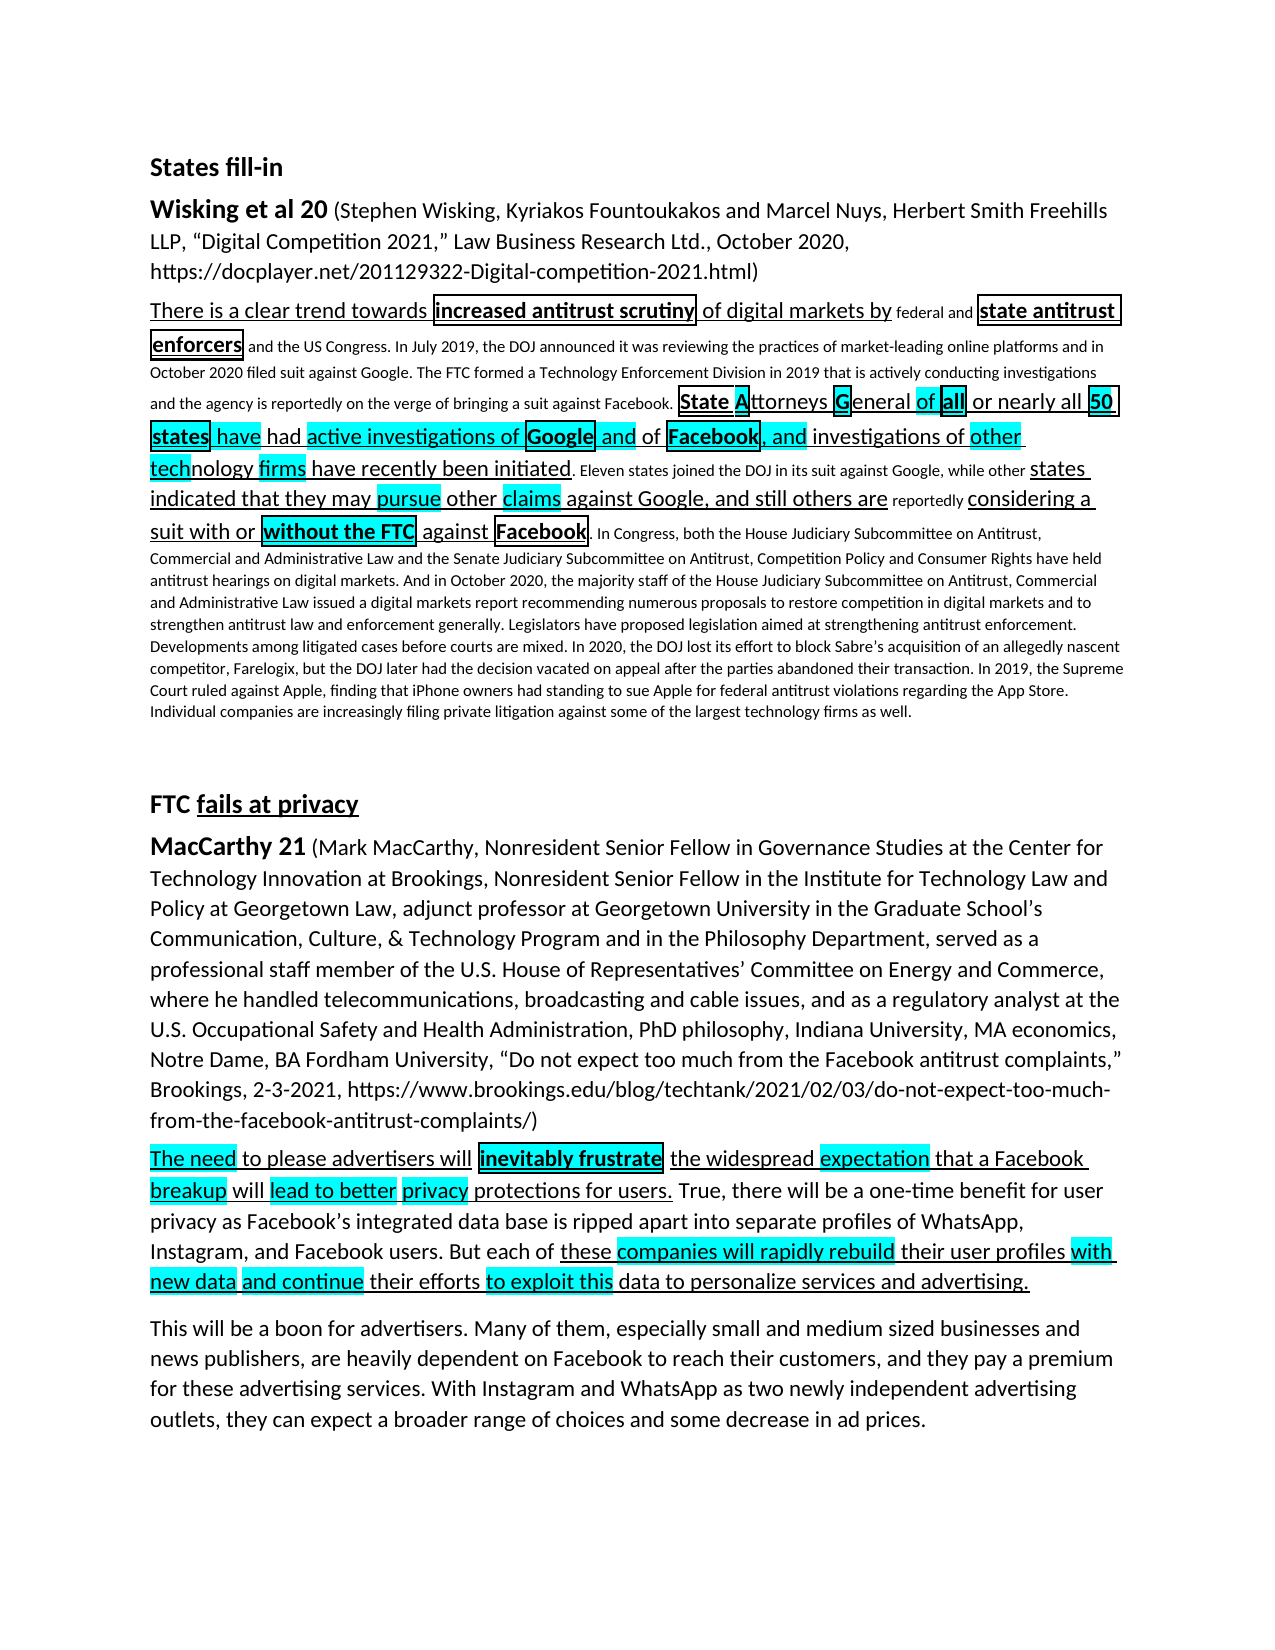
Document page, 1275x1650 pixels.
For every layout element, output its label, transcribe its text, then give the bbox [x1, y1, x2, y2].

text This will be a boon for advertisers. Many of them, especially small and medium sized businesses and news publishers, are heavily dependent on Facebook to reach their customers, and they pay a premium for these advertising services. With Instagram and WhatsApp as two newly independent advertising outlets, they can expect a broader range of choices and some decrease in ad prices. [150, 1314, 1125, 1433]
text The need to please advertisers will inevitably frustrate the widespread expectation that a Facebook breakup will lead to better privacy protections for users. True, there will be a one-time benefit for user privacy as Facebook’s integrated data base is ripped apart into separate profiles of WhatsApp, Instagram, and Facebook users. But each of these companies will rapidly rebuild their user profiles with new data and continue their efforts to exploit this data to personalize services and advertising. [150, 1142, 1125, 1295]
text There is a clear trend towards increased antitrust scrutiny of digital markets by federal and state antitrust enforcers and the US Congress. In July 2019, the DOJ announced it was reviewing the practices of market-leading online platforms and in October 2020 filed suit against Google. The FTC formed a Technology Enforcement Division in 2019 that is actively conducting investigations and the agency is reportedly on the verge of bringing a suit against Facebook. State Attorneys General of all or nearly all 50 states have had active investigations of Google and of Facebook, and investigations of other technology firms have recently been initiated. Eleven states joined the DOJ in its suit against Google, while other states indicated that they may pursue other claims against Google, and still others are reportedly considering a suit with or without the FTC against Facebook. In Congress, both the House Judiciary Subcommittee on Antitrust, Commercial and Administrative Law and the Senate Judiciary Subcommittee on Antitrust, Competition Policy and Consumer Rights have held antitrust hearings on digital markets. And in October 2020, the majority staff of the House Judiciary Subcommittee on Antitrust, Commercial and Administrative Law issued a digital markets report recommending numerous proposals to restore competition in digital markets and to strengthen antitrust law and enforcement generally. Legislators have proposed legislation aimed at strengthening antitrust enforcement. Developments among litigated cases before courts are mixed. In 2020, the DOJ lost its effort to block Sabre’s acquisition of an allegedly nascent competitor, Farelogix, but the DOJ later had the decision vacated on appeal after the parties abandoned their transaction. In 2019, the Supreme Court ruled against Apple, finding that iPhone owners had standing to sue Apple for federal antitrust violations regarding the App Store. Individual companies are increasingly filing private litigation against some of the largest technology firms as well. [150, 294, 1125, 722]
subtitle States fill-in [150, 150, 1125, 183]
subtitle FTC fails at privacy [150, 787, 1125, 820]
text MacCarthy 21 (Mark MacCarthy, Nonresident Senior Fellow in Governance Studies at the Center for Technology Innovation at Brookings, Nonresident Senior Fellow in the Institute for Technology Law and Policy at Georgetown Law, adjunct professor at Georgetown University in the Graduate School’s Communication, Culture, & Technology Program and in the Philosophy Department, served as a professional staff member of the U.S. House of Representatives’ Committee on Energy and Commerce, where he handled telecommunications, broadcasting and cable issues, and as a regulatory analyst at the U.S. Occupational Safety and Health Administration, PhD philosophy, Indiana University, MA economics, Notre Dame, BA Fordham University, “Do not expect too much from the Facebook antitrust complaints,” Brookings, 2-3-2021, https://www.brookings.edu/blog/techtank/2021/02/03/do-not-expect-too-much-from-the-facebook-antitrust-complaints/) [150, 829, 1125, 1134]
text Wisking et al 20 (Stephen Wisking, Kyriakos Fountoukakos and Marcel Nuys, Herbert Smith Freehills LLP, “Digital Competition 2021,” Law Business Research Ltd., October 2020, https://docplayer.net/201129322-Digital-competition-2021.html) [150, 192, 1125, 285]
